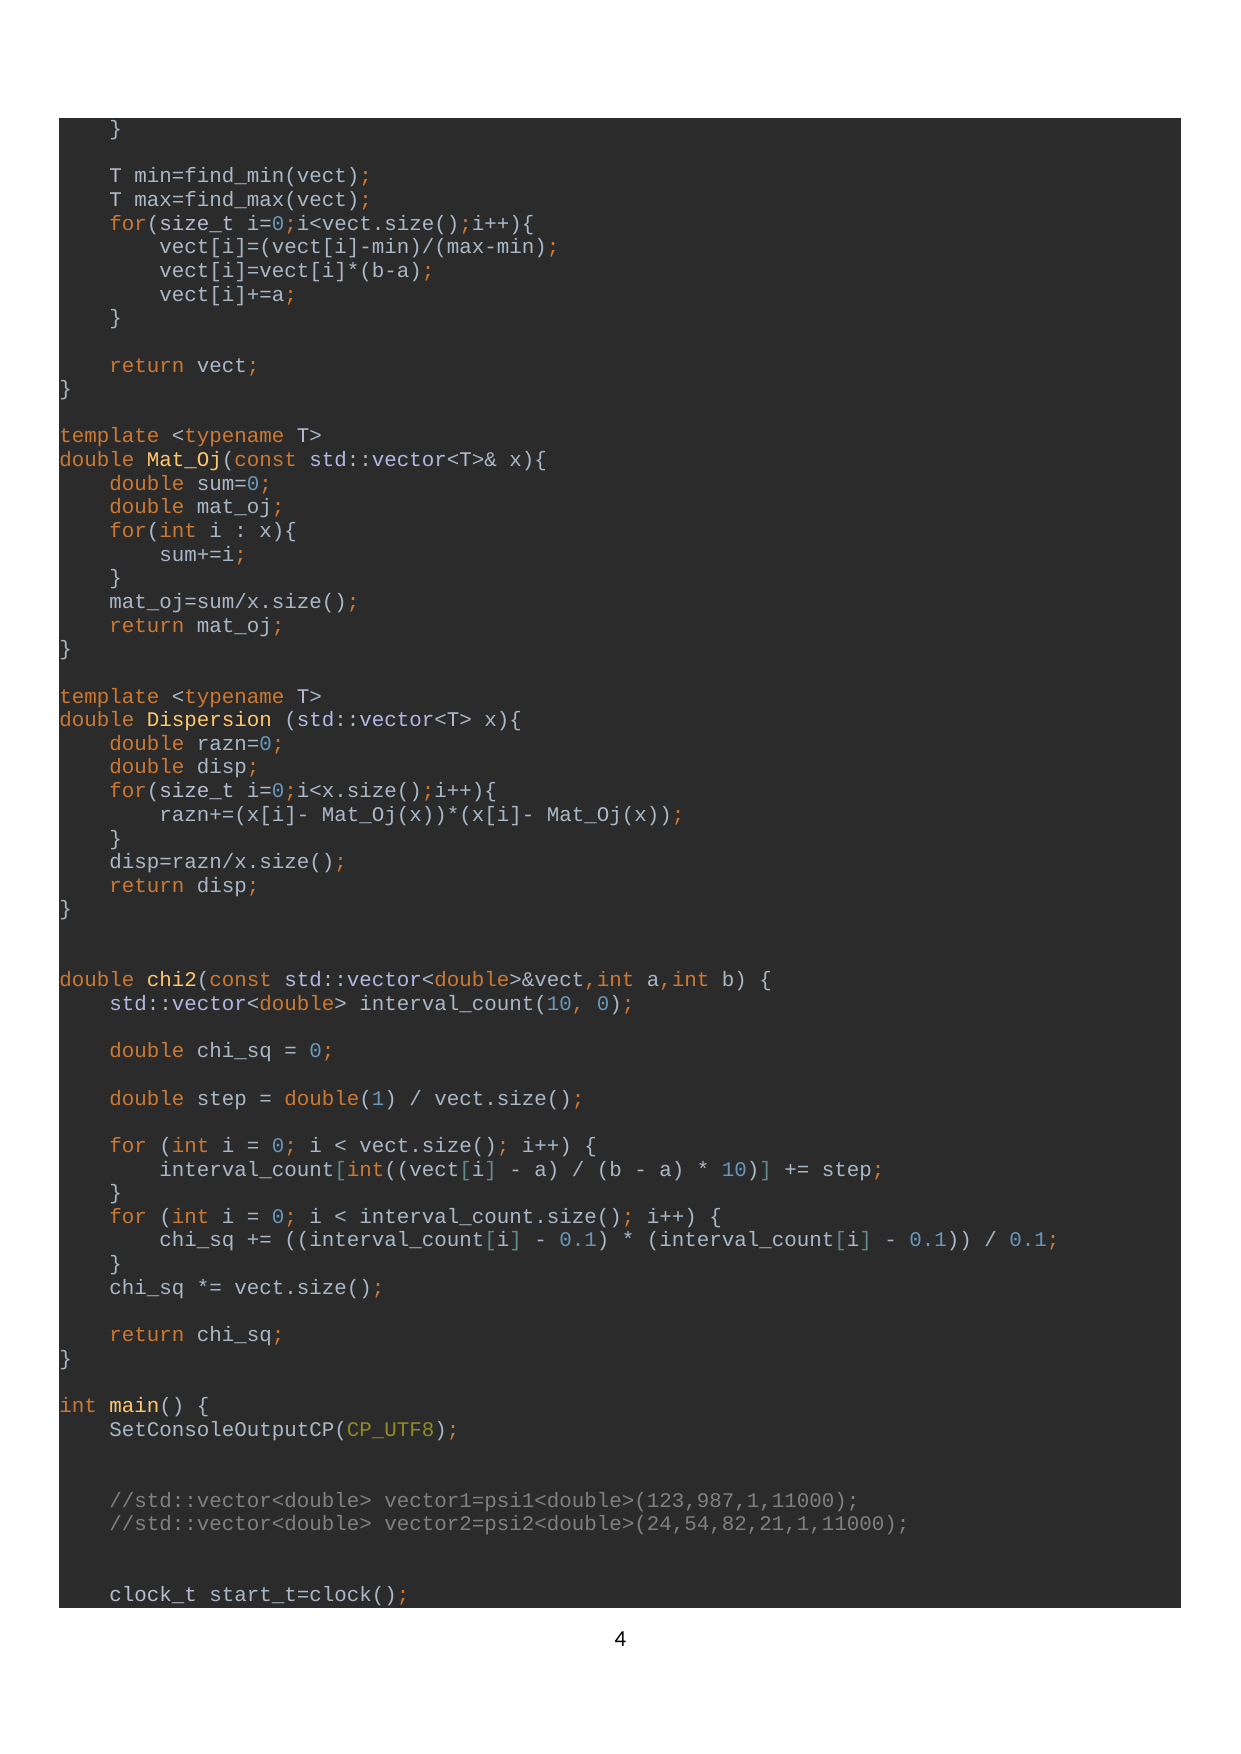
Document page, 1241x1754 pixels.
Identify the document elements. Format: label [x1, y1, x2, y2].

text [59, 118, 1181, 1608]
